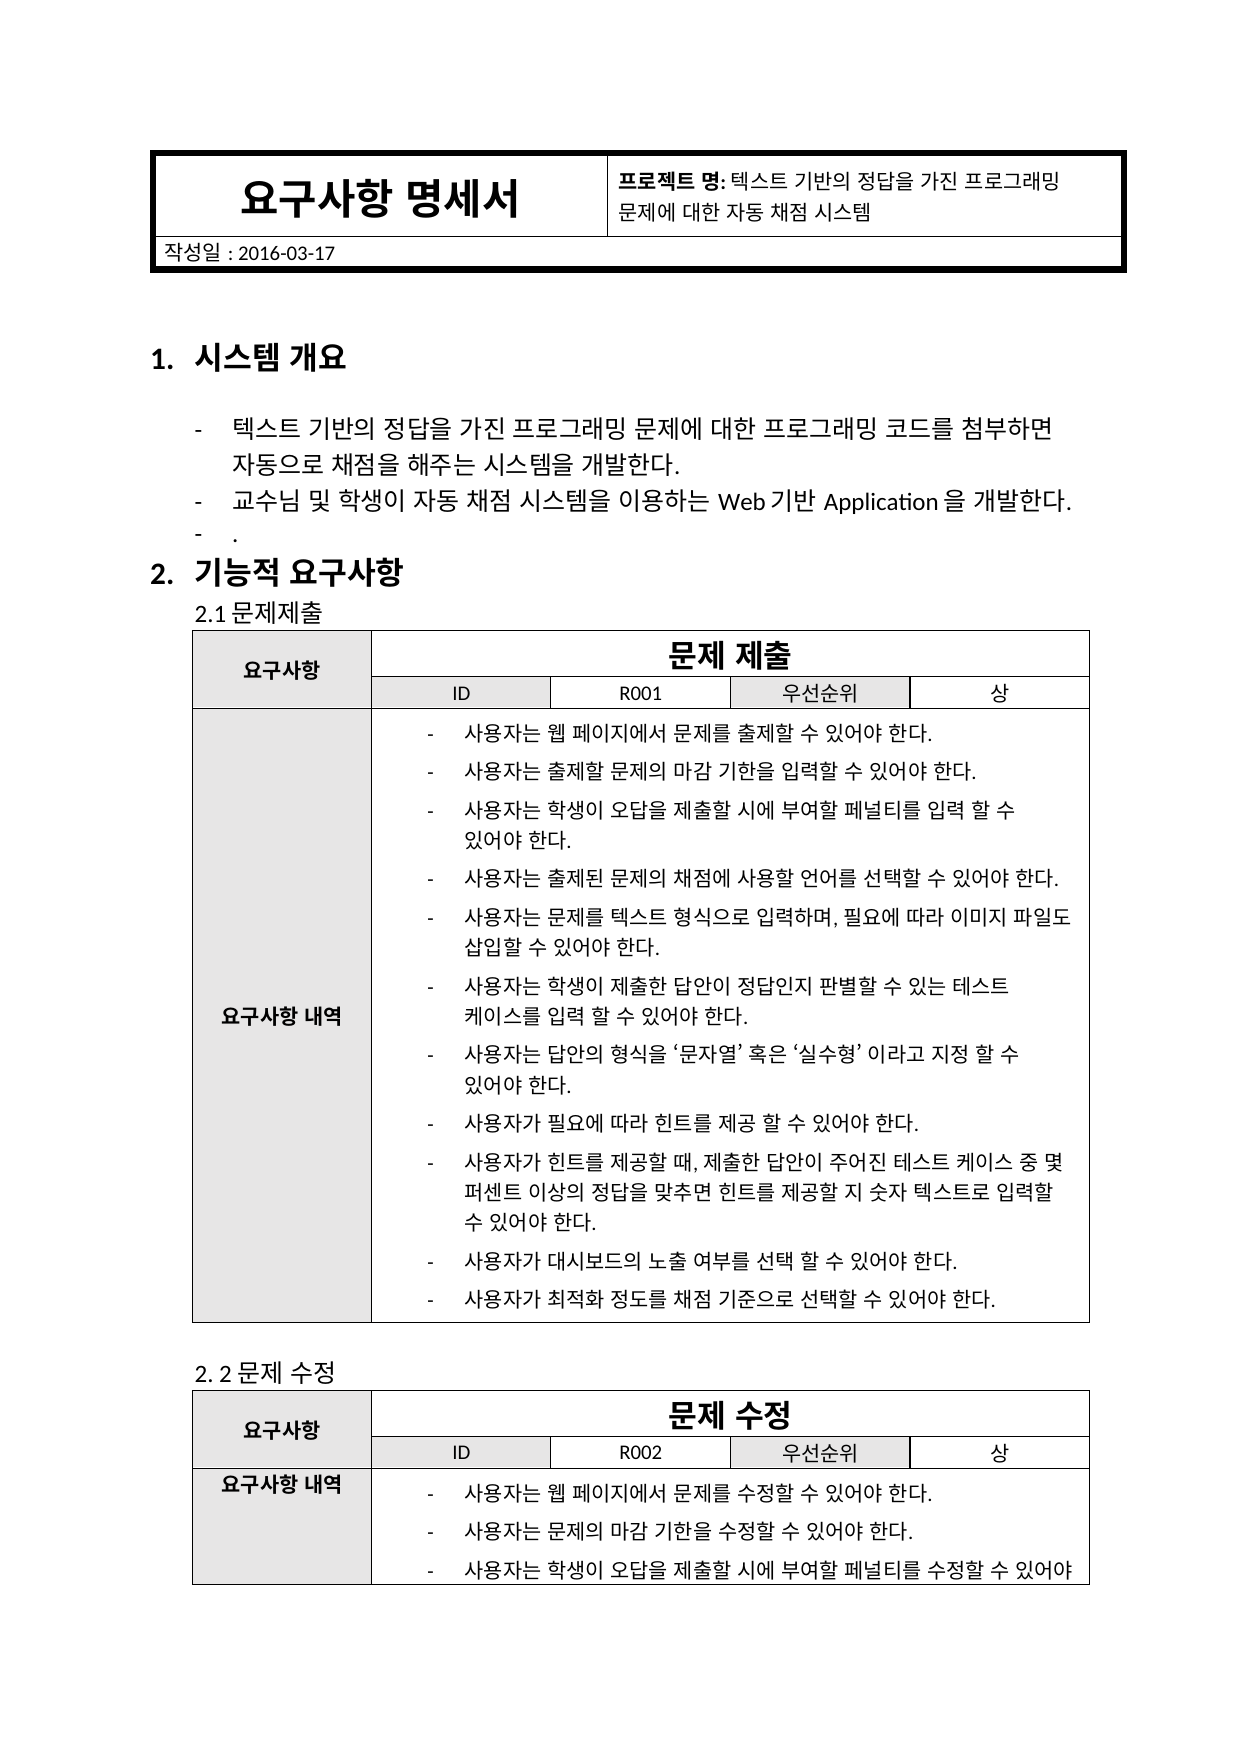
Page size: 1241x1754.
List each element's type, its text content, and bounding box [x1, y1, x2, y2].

table_header 문제 제출 [372, 631, 1089, 676]
list . [194, 518, 1090, 548]
list 2.1 문제제출 [194, 594, 1090, 630]
list 텍스트 기반의 정답을 가진 프로그래밍 문제에 대한 프로그래밍 코드를 첨부하면 자동으로 채점을 해주는 시스템을 개발한다. [194, 409, 1090, 482]
table_header 요구사항 명세서 [156, 156, 607, 236]
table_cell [372, 1469, 1089, 1584]
list 기능적 요구사항 [150, 548, 1090, 594]
table_header 프로젝트 명: 텍스트 기반의 정답을 가진 프로그래밍 문제에 대한 자동 채점 시스템 [608, 156, 1121, 236]
table_cell ID [372, 677, 550, 707]
table_cell 우선순위 [731, 677, 909, 707]
table_header 요구사항 [193, 631, 371, 707]
table_cell 작성일 : 2016-03-17 [156, 237, 1121, 266]
list 시스템 개요 [150, 333, 1090, 379]
table_cell 요구사항 내역 [193, 709, 371, 1322]
table_header 요구사항 [193, 1391, 371, 1467]
table_cell R001 [551, 677, 730, 707]
table_header 문제 수정 [372, 1391, 1089, 1436]
table_cell 상 [911, 1437, 1089, 1467]
list 교수님 및 학생이 자동 채점 시스템을 이용하는 Web기반 Application을 개발한다. [194, 482, 1090, 518]
table_cell 상 [911, 677, 1089, 707]
table_cell 사용자는 웹 페이지에서 문제를 출제할 수 있어야 한다. 사용자는 출제할 문제의 마감 기한을 입력할 수 있어야 한다. 사용자는 학생이 오답을 제출할 시에 부여할 페널티를 입력 할 수 있어야 한다. 사용자는 출제된 문제의 채점에 사용할 언어를 선택할 수 있어야 한다. 사용자는 문제를 텍스트 형식으로 입력하며, 필요에 따라 이미지 파일도 삽입할 수 있어야 한다. 사용자는 학생이 제출한 답안이 정답인지 판별할 수 있는 테스트 케이스를 입력 할 수 있어야 한다. 사용자는 답안의 형식을 ‘문자열’ 혹은 ‘실수형’ 이라고 지정 할 수 있어야 한다. 사용자가 필요에 따라 힌트를 제공 할 수 있어야 한다. 사용자가 힌트를 제공할 때, 제출한 답안이 주어진 테스트 케이스 중 몇 퍼센트 이상의 정답을 맞추면 힌트를 제공할 지 숫자 텍스트로 입력할 수 있어야 한다. 사용자가 대시보드의 노출 여부를 선택 할 수 있어야 한다. 사용자가 최적화 정도를 채점 기준으로 선택할 수 있어야 한다. [372, 709, 1089, 1322]
table_cell 요구사항 내역 [193, 1469, 371, 1584]
table_cell R002 [551, 1437, 730, 1467]
table_cell ID [372, 1437, 550, 1467]
list 2. 2 문제 수정 [194, 1354, 1090, 1390]
table_cell 우선순위 [731, 1437, 909, 1467]
